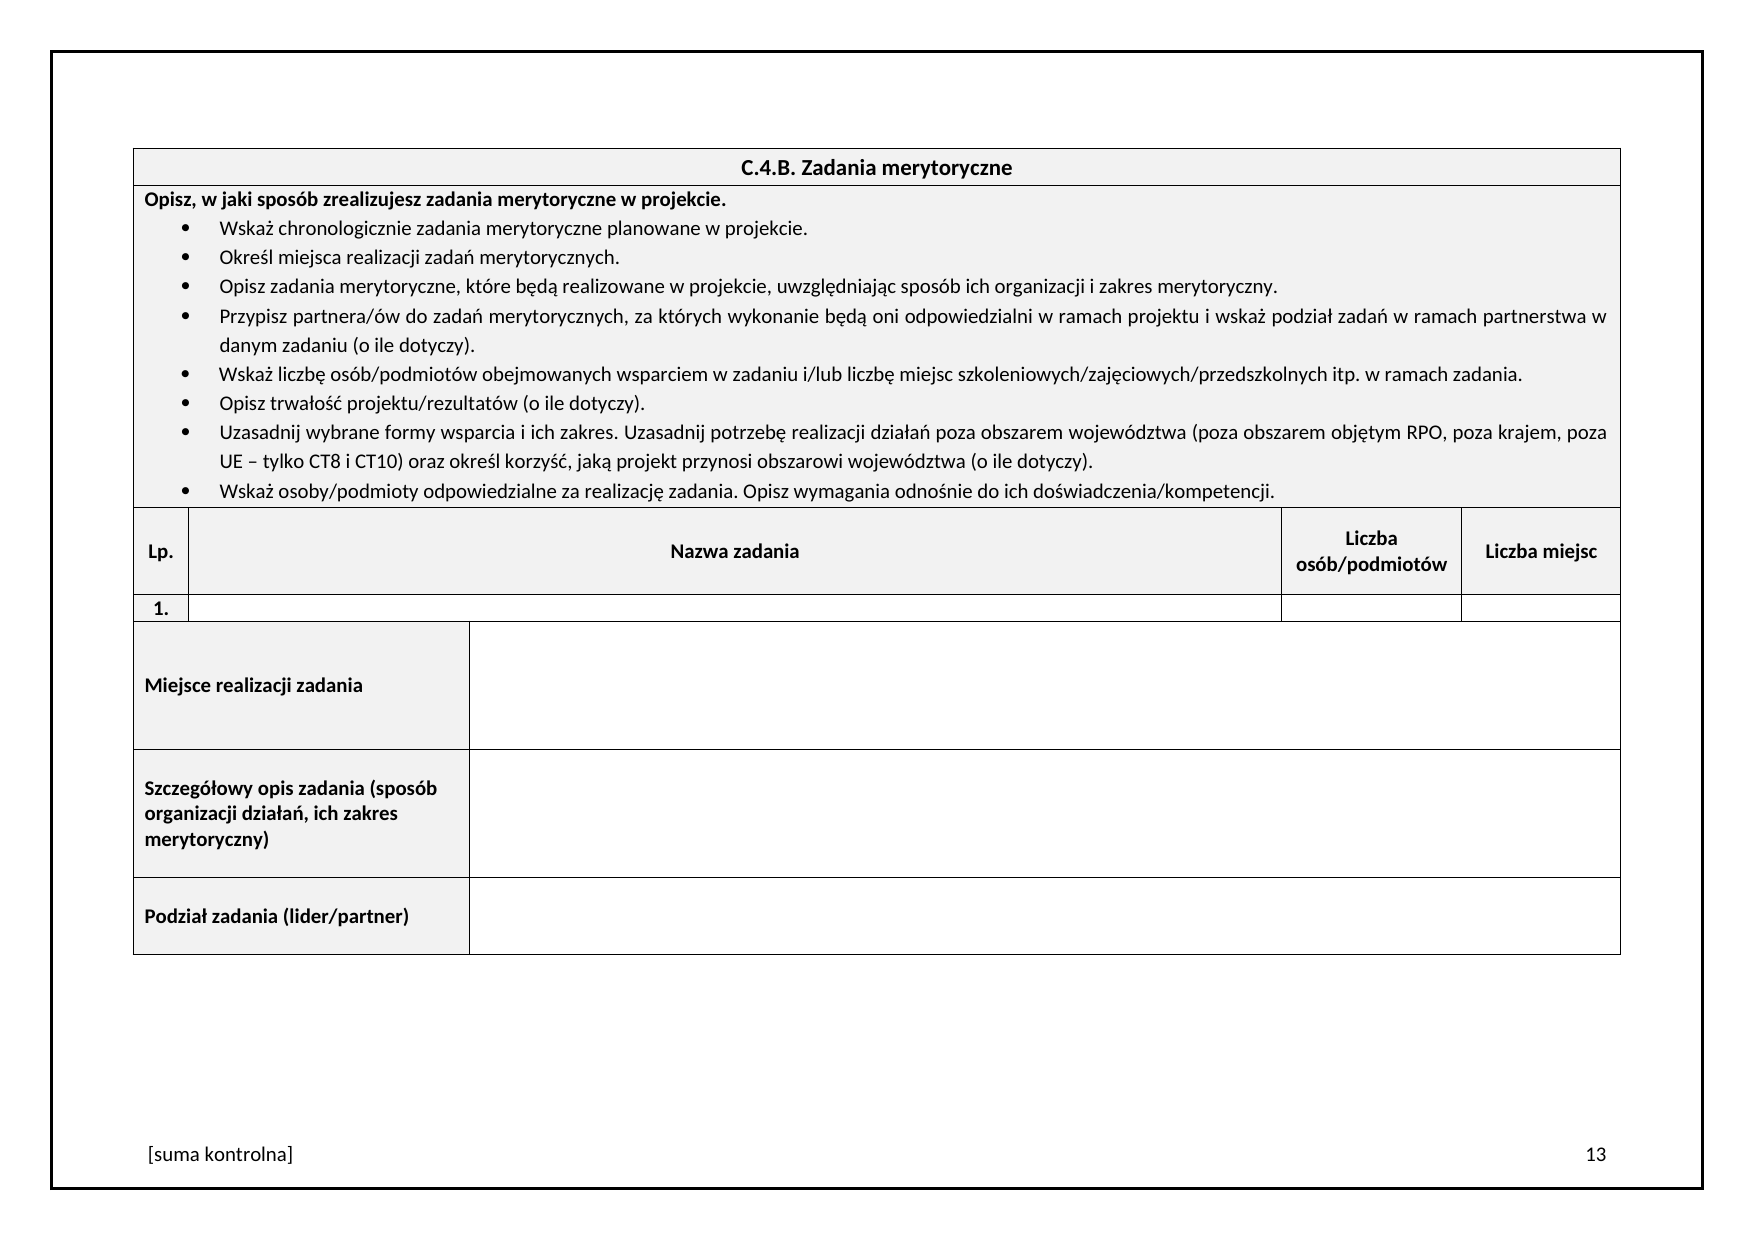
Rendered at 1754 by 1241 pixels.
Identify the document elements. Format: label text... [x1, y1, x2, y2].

table_cell [1462, 595, 1620, 621]
table_cell [470, 622, 1620, 749]
table_cell Opisz, w jaki sposób zrealizujesz zadania merytoryczne w projekcie. Wskaż chronologicznie zadania merytoryczne planowane w projekcie. Określ miejsca realizacji zadań merytorycznych. Opisz zadania merytoryczne, które będą realizowane w projekcie, uwzględniając sposób ich organizacji i zakres merytoryczny. Przypisz partnera/ów do zadań merytorycznych, za których wykonanie będą oni odpowiedzialni w ramach projektu i wskaż podział zadań w ramach partnerstwa w danym zadaniu (o ile dotyczy). Wskaż liczbę osób/podmiotów obejmowanych wsparciem w zadaniu i/lub liczbę miejsc szkoleniowych/zajęciowych/przedszkolnych itp. w ramach zadania. Opisz trwałość projektu/rezultatów (o ile dotyczy). Uzasadnij wybrane formy wsparcia i ich zakres. Uzasadnij potrzebę realizacji działań poza obszarem województwa (poza obszarem objętym RPO, poza krajem, poza UE – tylko CT8 i CT10) oraz określ korzyść, jaką projekt przynosi obszarowi województwa (o ile dotyczy). Wskaż osoby/podmioty odpowiedzialne za realizację zadania. Opisz wymagania odnośnie do ich doświadczenia/kompetencji. [134, 186, 1620, 507]
table_cell [470, 750, 1620, 877]
table_cell Liczba osób/podmiotów [1282, 508, 1461, 594]
table_cell [1282, 595, 1461, 621]
table_cell [189, 595, 1281, 621]
table_cell Lp. [134, 508, 188, 594]
table_cell Podział zadania (lider/partner) [134, 878, 469, 954]
table_cell Nazwa zadania [189, 508, 1281, 594]
table_cell [470, 878, 1620, 954]
table_cell Miejsce realizacji zadania [134, 622, 469, 749]
table_cell Liczba miejsc [1462, 508, 1620, 594]
table_header C.4.B. Zadania merytoryczne [134, 149, 1620, 185]
table_cell 1. [134, 595, 188, 621]
table_cell Szczegółowy opis zadania (sposób organizacji działań, ich zakres merytoryczny) [134, 750, 469, 877]
